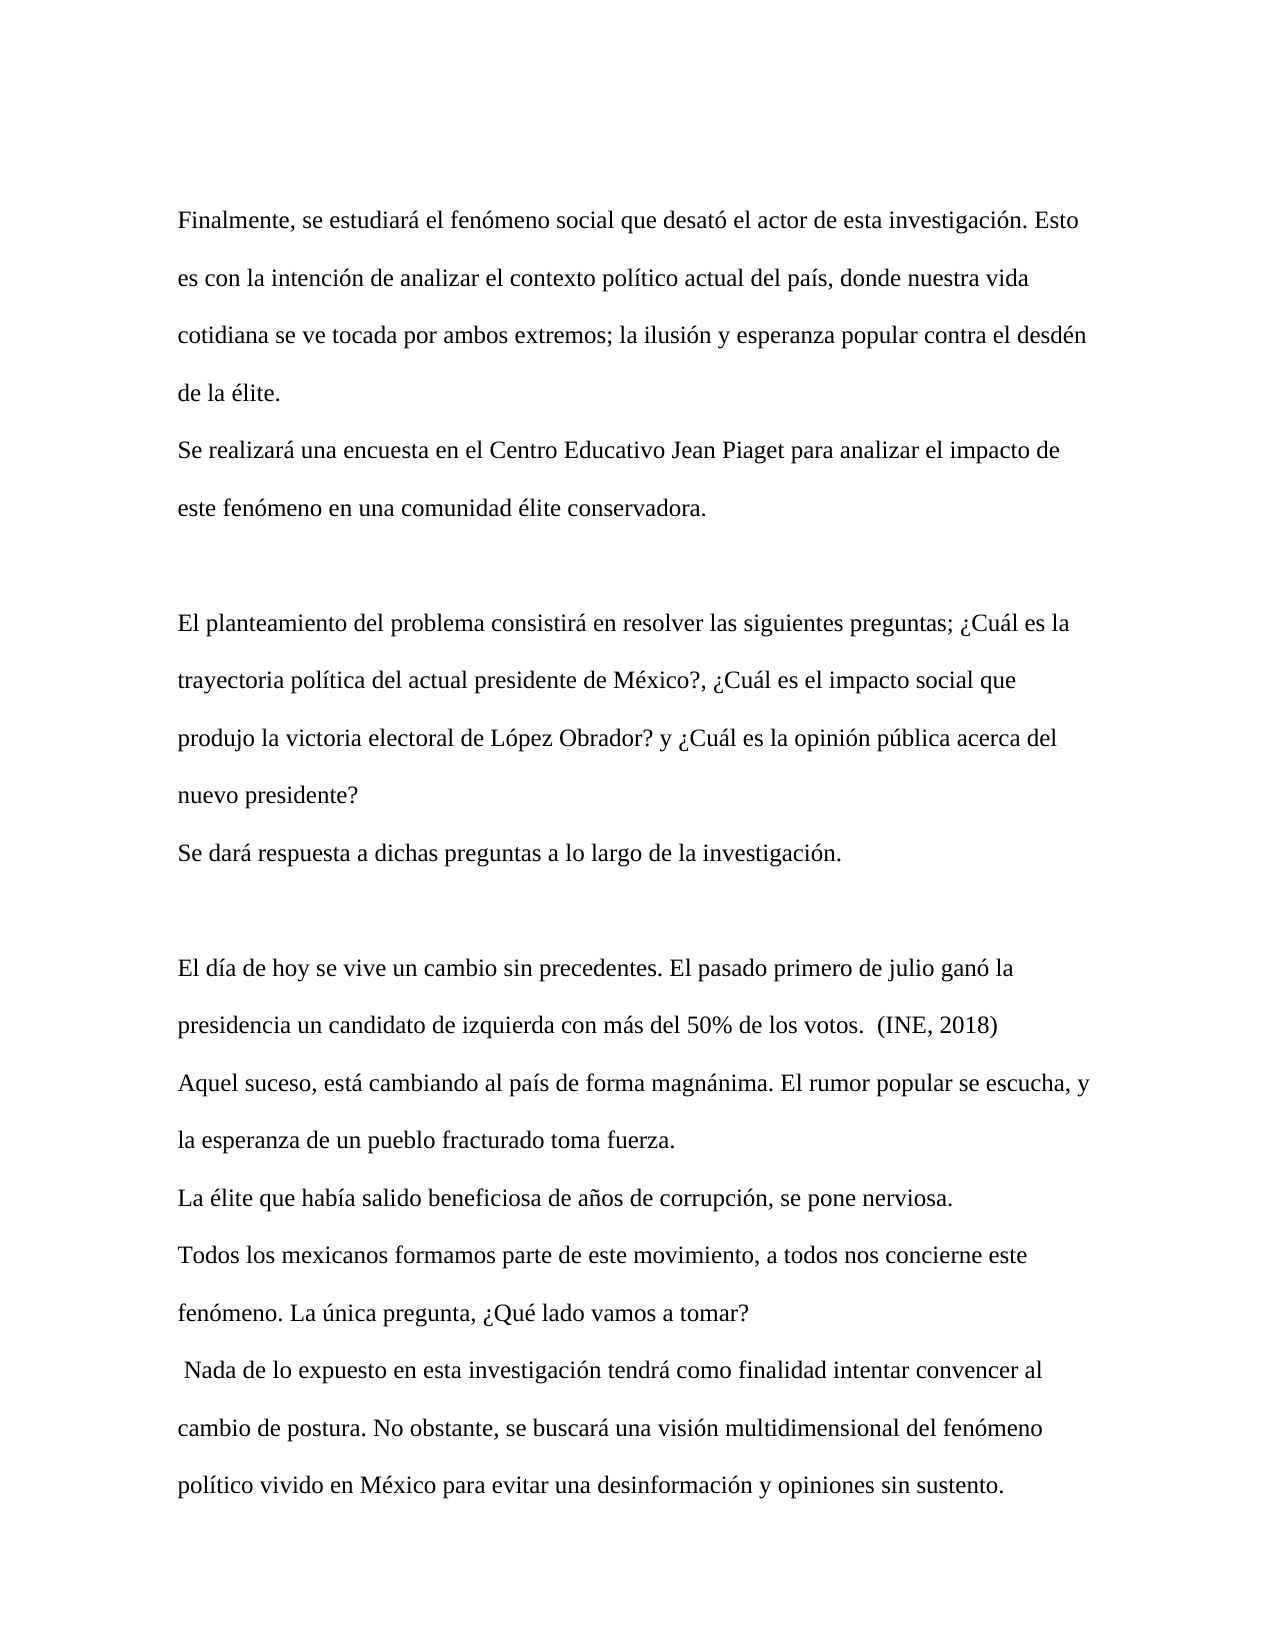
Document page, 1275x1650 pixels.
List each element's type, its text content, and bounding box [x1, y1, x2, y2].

text Nada de lo expuesto en esta investigación tendrá como finalidad intentar convencer al cambio de postura. No obstante, se buscará una visión multidimensional del fenómeno político vivido en México para evitar una desinformación y opiniones sin sustento. [177, 1355, 1098, 1499]
text Aquel suceso, está cambiando al país de forma magnánima. El rumor popular se escucha, y la esperanza de un pueblo fracturado toma fuerza. [177, 1068, 1098, 1154]
text Se realizará una encuesta en el Centro Educativo Jean Piaget para analizar el impacto de este fenómeno en una comunidad élite conservadora. [177, 435, 1098, 521]
text Finalmente, se estudiará el fenómeno social que desató el actor de esta investigación. Esto es con la intención de analizar el contexto político actual del país, donde nuestra vida cotidiana se ve tocada por ambos extremos; la ilusión y esperanza popular contra el desdén de la élite. [177, 205, 1098, 406]
text El planteamiento del problema consistirá en resolver las siguientes preguntas; ¿Cuál es la trayectoria política del actual presidente de México?, ¿Cuál es el impacto social que produjo la victoria electoral de López Obrador? y ¿Cuál es la opinión pública acerca del nuevo presidente? [177, 608, 1098, 809]
text La élite que había salido beneficiosa de años de corrupción, se pone nerviosa. [177, 1183, 1098, 1211]
text El día de hoy se vive un cambio sin precedentes. El pasado primero de julio ganó la presidencia un candidato de izquierda con más del 50% de los votos. (INE, 2018) [177, 953, 1098, 1039]
text Se dará respuesta a dichas preguntas a lo largo de la investigación. [177, 838, 1098, 866]
text Todos los mexicanos formamos parte de este movimiento, a todos nos concierne este fenómeno. La única pregunta, ¿Qué lado vamos a tomar? [177, 1240, 1098, 1326]
